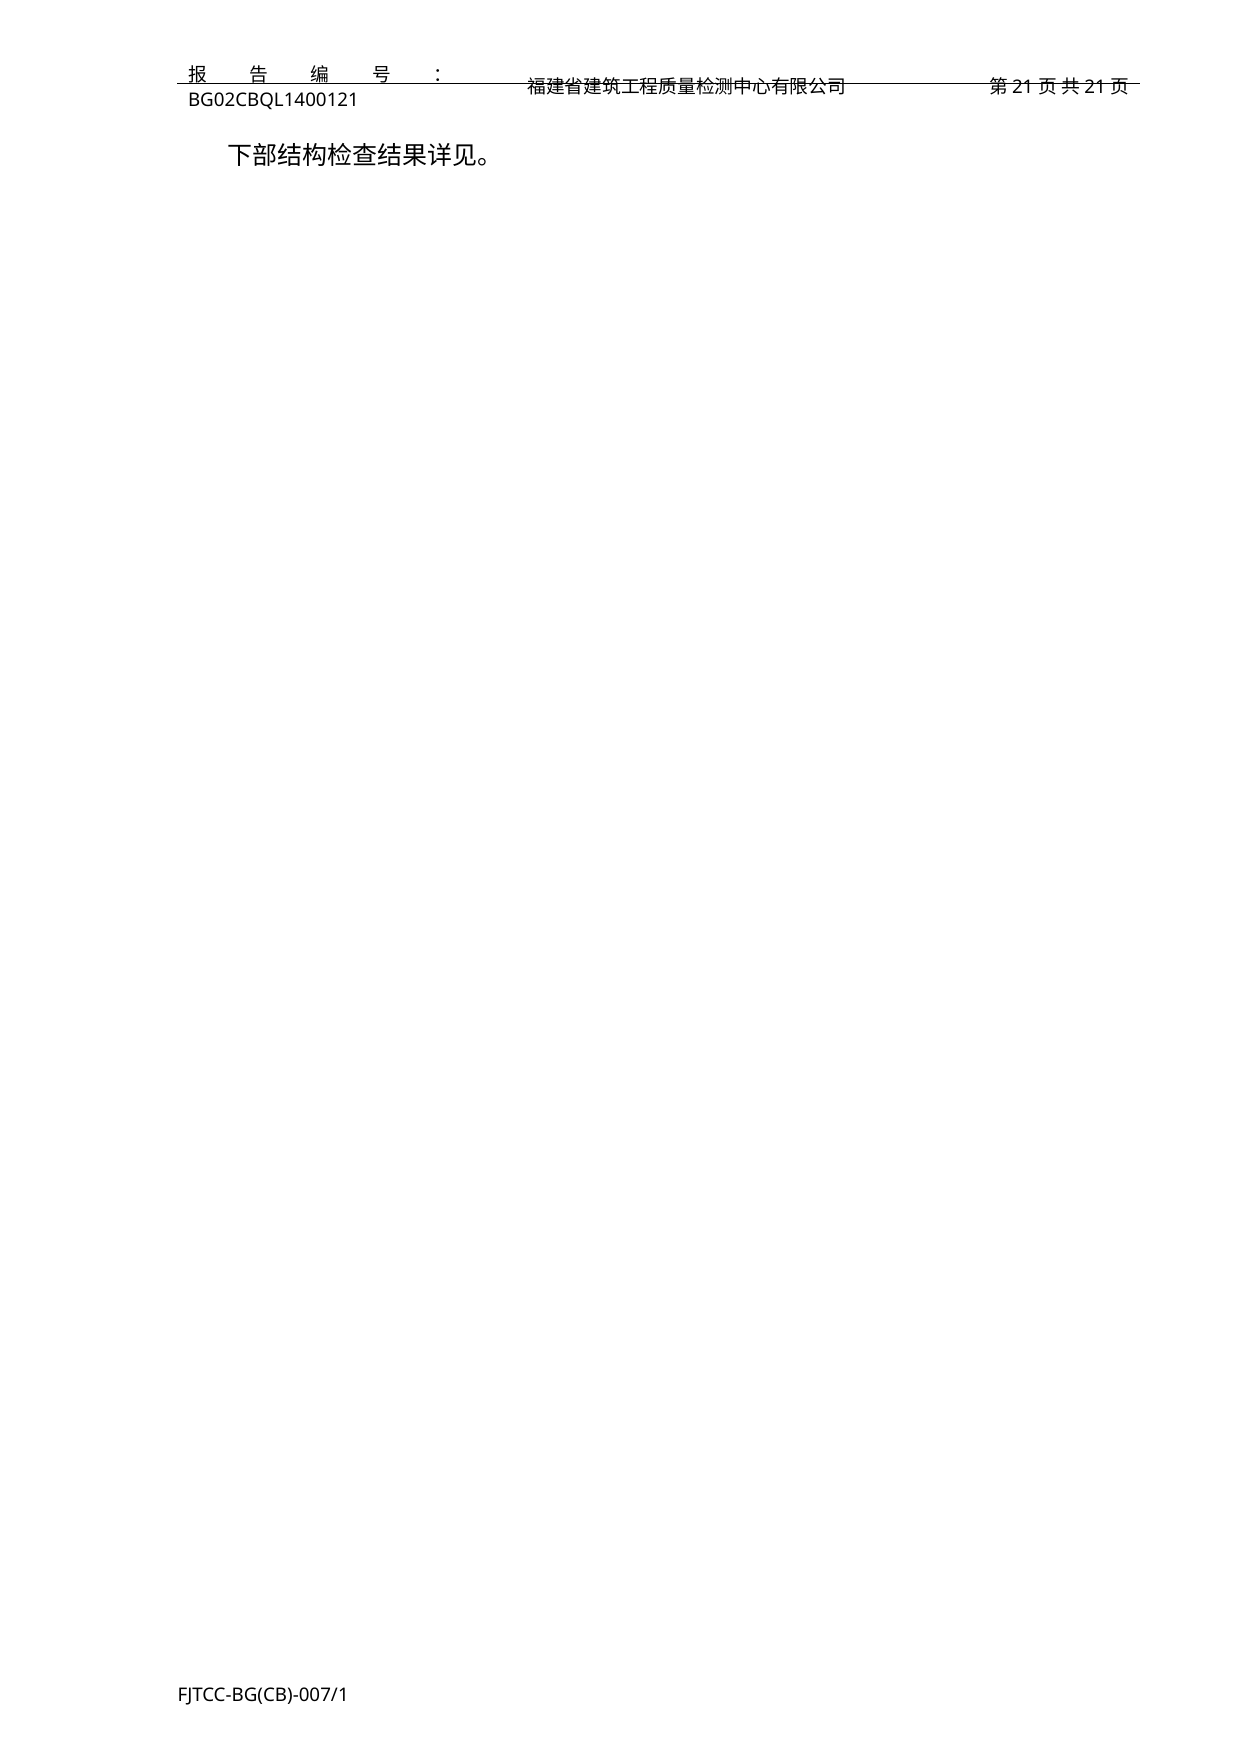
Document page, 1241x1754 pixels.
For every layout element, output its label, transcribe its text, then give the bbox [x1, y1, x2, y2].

text 下部结构检查结果详见。 [177, 89, 1140, 186]
